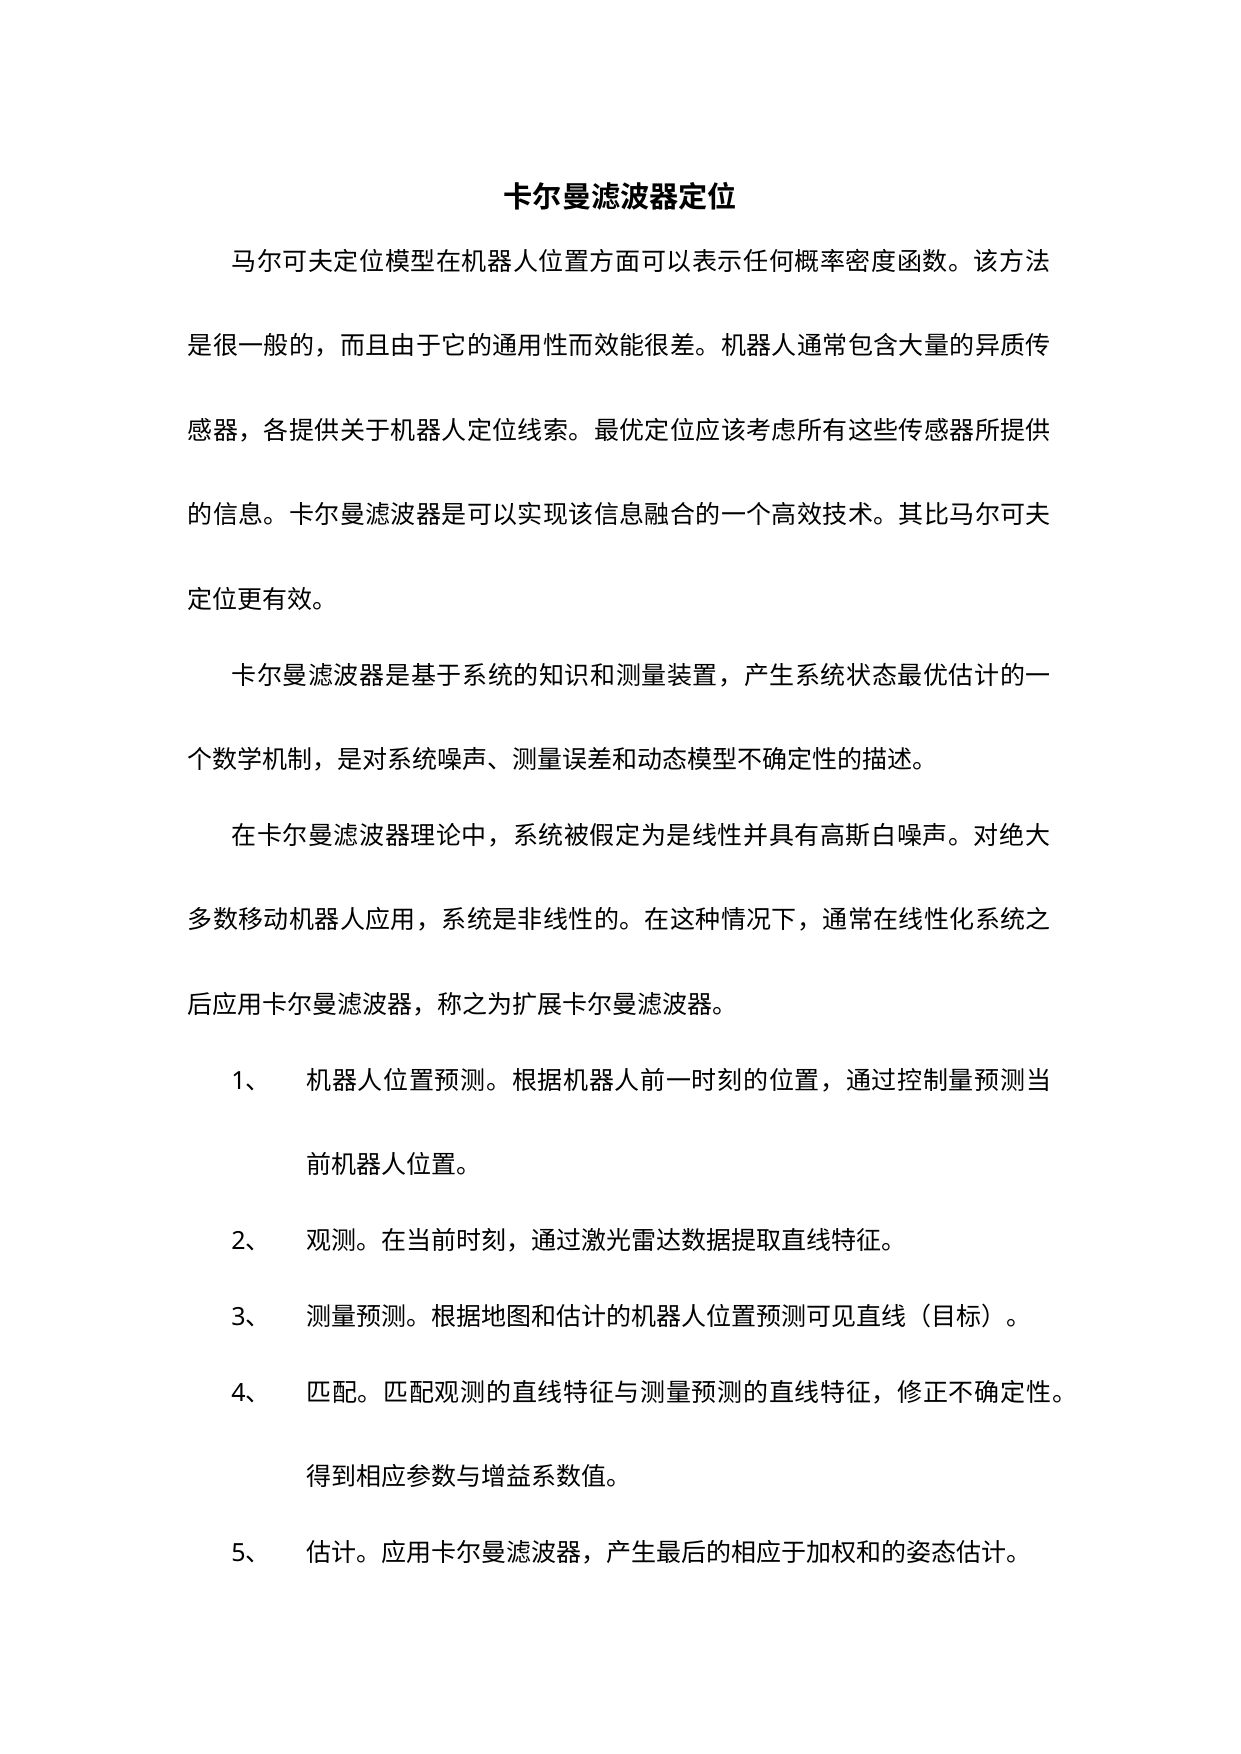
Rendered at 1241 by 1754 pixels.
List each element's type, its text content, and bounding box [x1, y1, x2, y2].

list 观测。在当前时刻，通过激光雷达数据提取直线特征。 [231, 1206, 1053, 1271]
list 机器人位置预测。根据机器人前一时刻的位置，通过控制量预测当前机器人位置。 [231, 1046, 1053, 1195]
text 马尔可夫定位模型在机器人位置方面可以表示任何概率密度函数。该方法是很一般的，而且由于它的通用性而效能很差。机器人通常包含大量的异质传感器，各提供关于机器人定位线索。最优定位应该考虑所有这些传感器所提供的信息。卡尔曼滤波器是可以实现该信息融合的一个高效技术。其比马尔可夫定位更有效。 [187, 227, 1053, 630]
text 卡尔曼滤波器定位 [187, 162, 1053, 227]
list 匹配。匹配观测的直线特征与测量预测的直线特征，修正不确定性。得到相应参数与增益系数值。 [231, 1358, 1053, 1507]
list 估计。应用卡尔曼滤波器，产生最后的相应于加权和的姿态估计。 [231, 1518, 1053, 1583]
list 测量预测。根据地图和估计的机器人位置预测可见直线（目标）。 [231, 1282, 1053, 1347]
text 在卡尔曼滤波器理论中，系统被假定为是线性并具有高斯白噪声。对绝大多数移动机器人应用，系统是非线性的。在这种情况下，通常在线性化系统之后应用卡尔曼滤波器，称之为扩展卡尔曼滤波器。 [187, 801, 1053, 1035]
text 卡尔曼滤波器是基于系统的知识和测量装置，产生系统状态最优估计的一个数学机制，是对系统噪声、测量误差和动态模型不确定性的描述。 [187, 641, 1053, 790]
